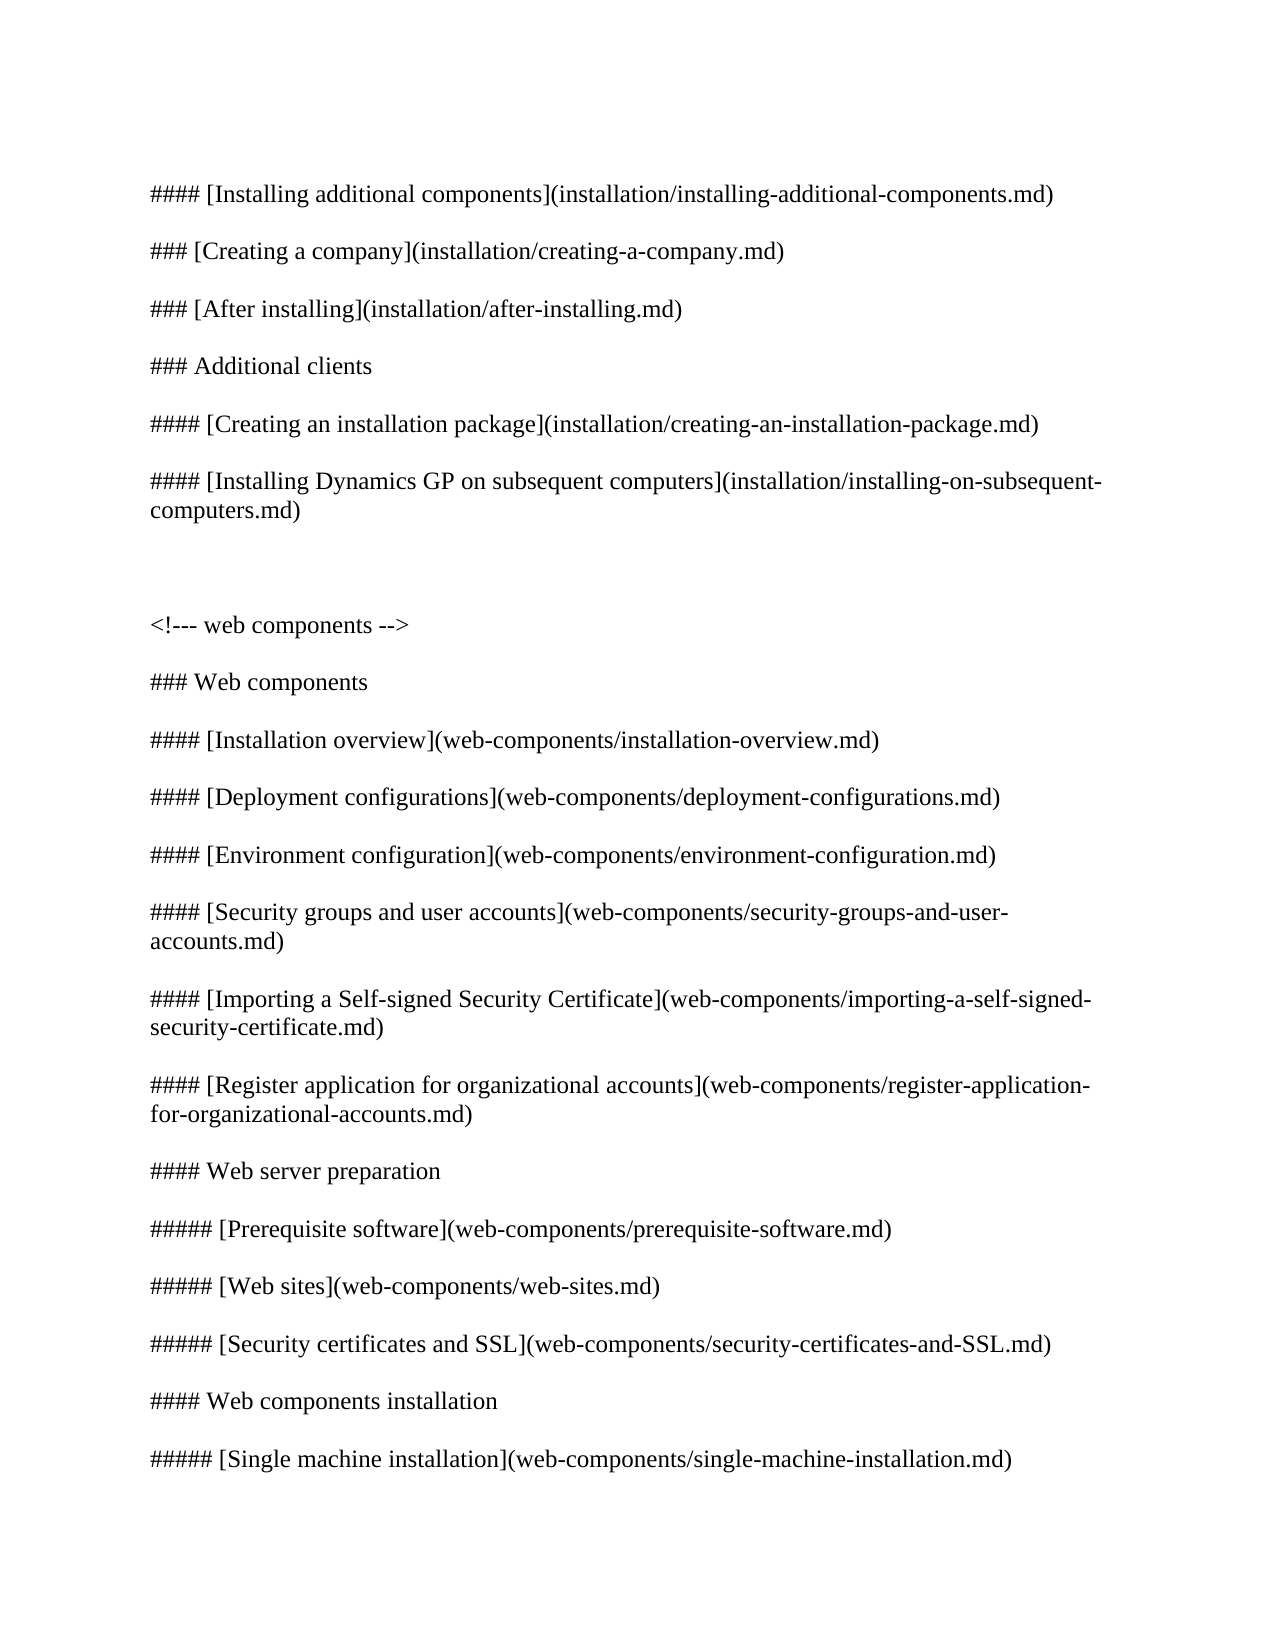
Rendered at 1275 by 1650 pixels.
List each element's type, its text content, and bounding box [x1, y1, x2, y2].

text #### [Security groups and user accounts](web-components/security-groups-and-user-accounts.md) [150, 897, 1125, 955]
text #### [Register application for organizational accounts](web-components/register-application-for-organizational-accounts.md) [150, 1070, 1125, 1127]
text ### [After installing](installation/after-installing.md) [150, 294, 1125, 322]
text ##### [Web sites](web-components/web-sites.md) [150, 1271, 1125, 1300]
text #### [Importing a Self-signed Security Certificate](web-components/importing-a-self-signed-security-certificate.md) [150, 984, 1125, 1041]
text #### Web server preparation [150, 1156, 1125, 1185]
text ##### [Prerequisite software](web-components/prerequisite-software.md) [150, 1214, 1125, 1242]
text <!--- web components --> [150, 610, 1125, 639]
text #### [Deployment configurations](web-components/deployment-configurations.md) [150, 782, 1125, 811]
text #### [Installing additional components](installation/installing-additional-components.md) [150, 179, 1125, 207]
text ##### [Single machine installation](web-components/single-machine-installation.md) [150, 1444, 1125, 1472]
text ### Web components [150, 667, 1125, 696]
text ##### [Security certificates and SSL](web-components/security-certificates-and-SSL.md) [150, 1329, 1125, 1357]
text #### [Creating an installation package](installation/creating-an-installation-package.md) [150, 409, 1125, 437]
text #### [Installing Dynamics GP on subsequent computers](installation/installing-on-subsequent-computers.md) [150, 466, 1125, 524]
text ### Additional clients [150, 351, 1125, 380]
text #### Web components installation [150, 1386, 1125, 1415]
text #### [Environment configuration](web-components/environment-configuration.md) [150, 840, 1125, 869]
text ### [Creating a company](installation/creating-a-company.md) [150, 236, 1125, 265]
text #### [Installation overview](web-components/installation-overview.md) [150, 725, 1125, 754]
